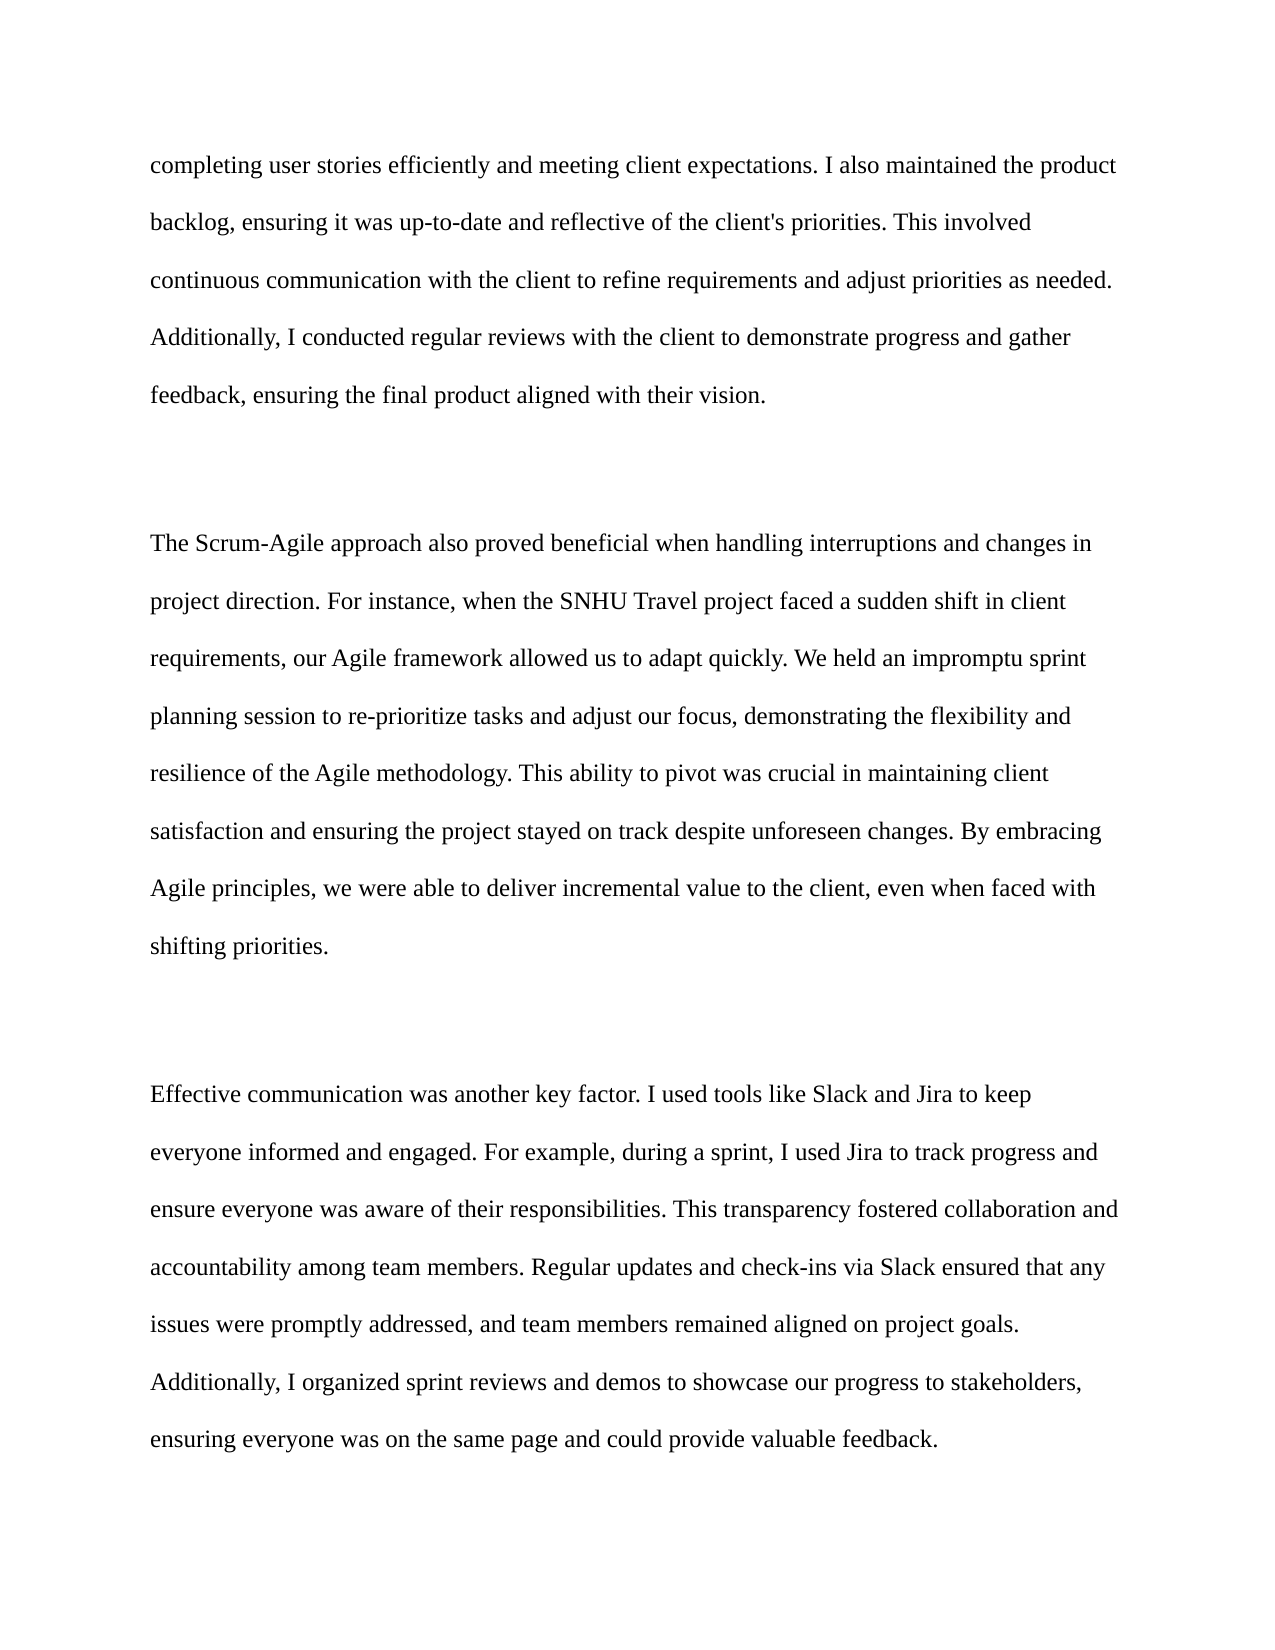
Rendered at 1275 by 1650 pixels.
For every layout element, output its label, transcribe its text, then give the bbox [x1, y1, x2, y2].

text The Scrum-Agile approach also proved beneficial when handling interruptions and changes in project direction. For instance, when the SNHU Travel project faced a sudden shift in client requirements, our Agile framework allowed us to adapt quickly. We held an impromptu sprint planning session to re-prioritize tasks and adjust our focus, demonstrating the flexibility and resilience of the Agile methodology. This ability to pivot was crucial in maintaining client satisfaction and ensuring the project stayed on track despite unforeseen changes. By embracing Agile principles, we were able to deliver incremental value to the client, even when faced with shifting priorities. [150, 528, 1125, 959]
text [150, 150, 1125, 409]
text Effective communication was another key factor. I used tools like Slack and Jira to keep everyone informed and engaged. For example, during a sprint, I used Jira to track progress and ensure everyone was aware of their responsibilities. This transparency fostered collaboration and accountability among team members. Regular updates and check-ins via Slack ensured that any issues were promptly addressed, and team members remained aligned on project goals. Additionally, I organized sprint reviews and demos to showcase our progress to stakeholders, ensuring everyone was on the same page and could provide valuable feedback. [150, 1079, 1125, 1453]
